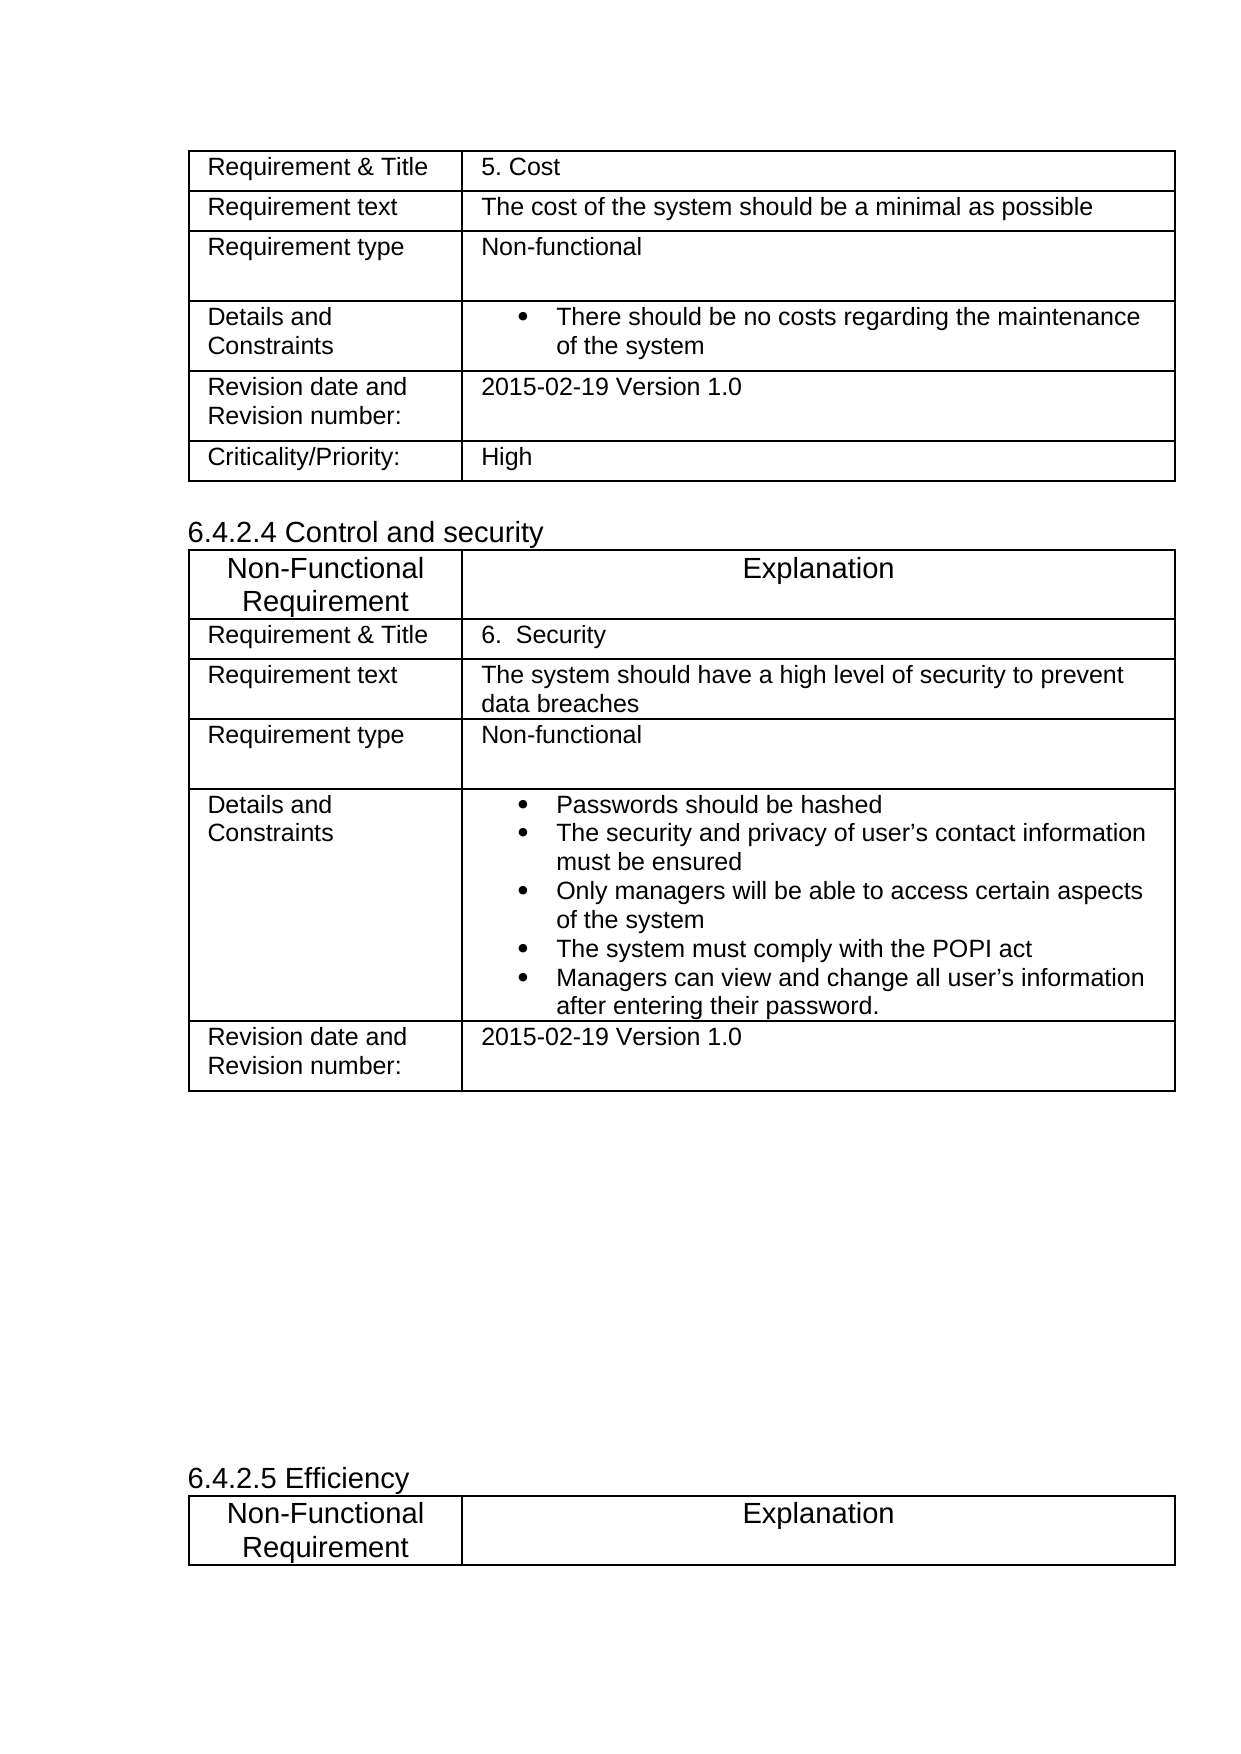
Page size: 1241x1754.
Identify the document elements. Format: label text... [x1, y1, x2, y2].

table_header Explanation [463, 1497, 1174, 1564]
table_header Explanation [463, 551, 1174, 618]
table_cell Revision date and Revision number: [190, 372, 461, 439]
table_cell Non-functional [463, 232, 1174, 300]
table_cell Requirement text [190, 660, 461, 718]
table_cell Details and Constraints [190, 790, 461, 1020]
table_cell Revision date and Revision number: [190, 1022, 461, 1090]
table_cell 2015-02-19 Version 1.0 [463, 372, 1174, 439]
text 6.4.2.5 Efficiency [187, 1461, 1053, 1494]
table_cell 5. Cost [463, 152, 1174, 190]
text 6.4.2.4 Control and security [187, 515, 1053, 549]
table_cell 6. Security [463, 620, 1174, 658]
table_cell Requirement type [190, 232, 461, 300]
table_header Non-Functional Requirement [190, 1497, 461, 1564]
table_cell Criticality/Priority: [190, 442, 461, 480]
table_cell Details and Constraints [190, 302, 461, 370]
table_cell Non-functional [463, 720, 1174, 787]
table_cell High [463, 442, 1174, 480]
table_cell Passwords should be hashed The security and privacy of user’s contact information must be ensured Only managers will be able to access certain aspects of the system The system must comply with the POPI act Managers can view and change all user’s information after entering their password. [463, 790, 1174, 1020]
table_cell There should be no costs regarding the maintenance of the system [463, 302, 1174, 370]
table_cell Requirement type [190, 720, 461, 787]
table_cell 2015-02-19 Version 1.0 [463, 1022, 1174, 1090]
table_cell The cost of the system should be a minimal as possible [463, 192, 1174, 230]
table_header Non-Functional Requirement [190, 551, 461, 618]
table_cell The system should have a high level of security to prevent data breaches [463, 660, 1174, 718]
table_cell Requirement & Title [190, 620, 461, 658]
table_cell Requirement & Title [190, 152, 461, 190]
table_cell Requirement text [190, 192, 461, 230]
